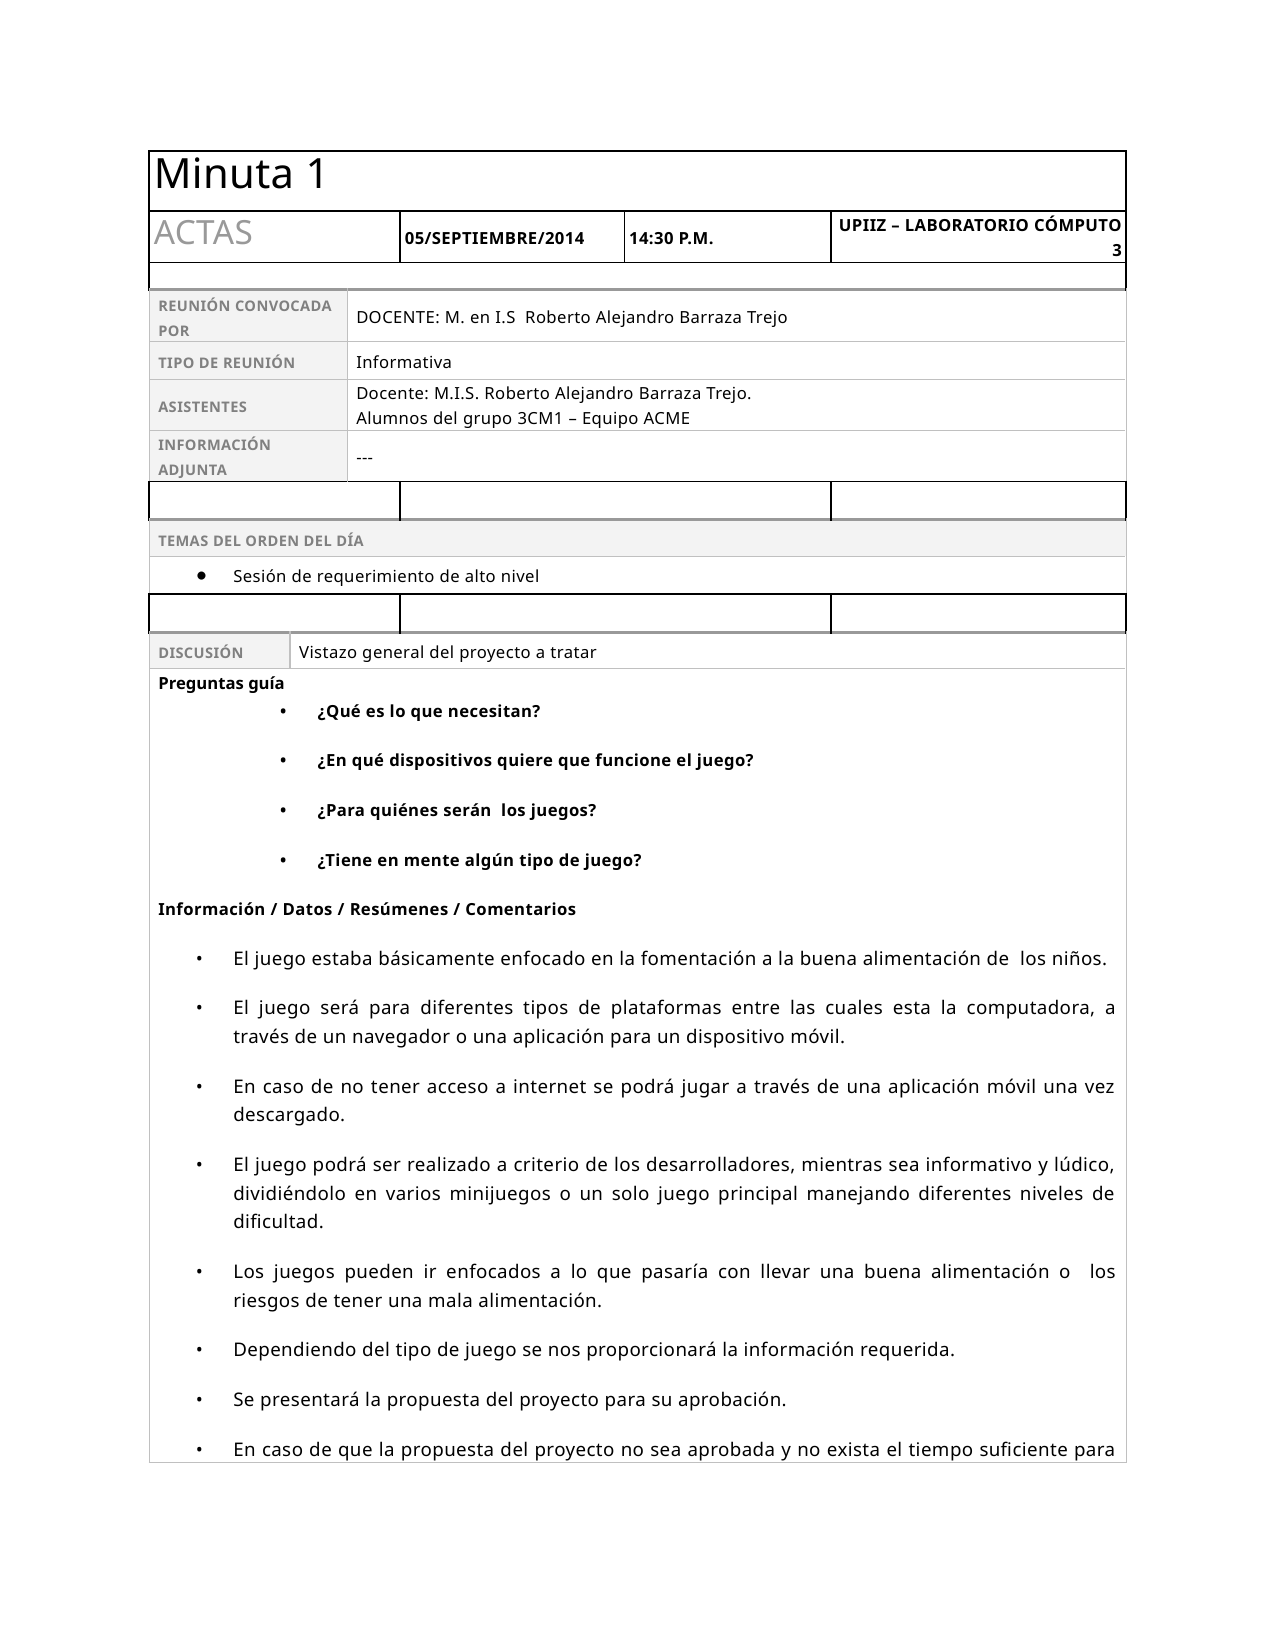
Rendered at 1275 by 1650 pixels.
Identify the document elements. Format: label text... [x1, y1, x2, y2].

table_cell Asistentes [150, 380, 347, 430]
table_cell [150, 668, 1126, 1462]
table_cell [832, 482, 1125, 518]
table_cell --- [348, 430, 1126, 481]
table_cell [150, 482, 399, 518]
table_cell upiiz – Laboratorio cómputo 3 [832, 212, 1125, 262]
table_cell [401, 482, 830, 518]
table_cell [832, 595, 1125, 631]
table_cell Temas del orden del día [150, 521, 1126, 556]
table_cell [401, 595, 830, 631]
table_cell [150, 263, 1125, 288]
table_cell Tipo de reunión [150, 342, 347, 379]
table_cell Reunión convocada por [150, 291, 347, 341]
table_cell Actas [150, 212, 399, 262]
table_cell INFORMACIÓN ADJUNTA [150, 431, 347, 481]
table_cell Sesión de requerimiento de alto nivel [150, 556, 1126, 593]
table_cell Informativa [348, 341, 1126, 379]
table_cell [150, 595, 399, 631]
table_cell Docente: M.I.S. Roberto Alejandro Barraza Trejo. Alumnos del grupo 3CM1 – Equipo ACME [348, 379, 1126, 430]
table_cell Discusión [150, 634, 289, 668]
table_cell 05/septiembre/2014 [401, 212, 624, 262]
table_cell 14:30 p.m. [625, 212, 830, 262]
table_header Minuta 1 [150, 152, 1125, 210]
table_cell DOCENTE: M. en I.S Roberto Alejandro Barraza Trejo [348, 291, 1126, 341]
table_cell Vistazo general del proyecto a tratar [291, 634, 1126, 668]
